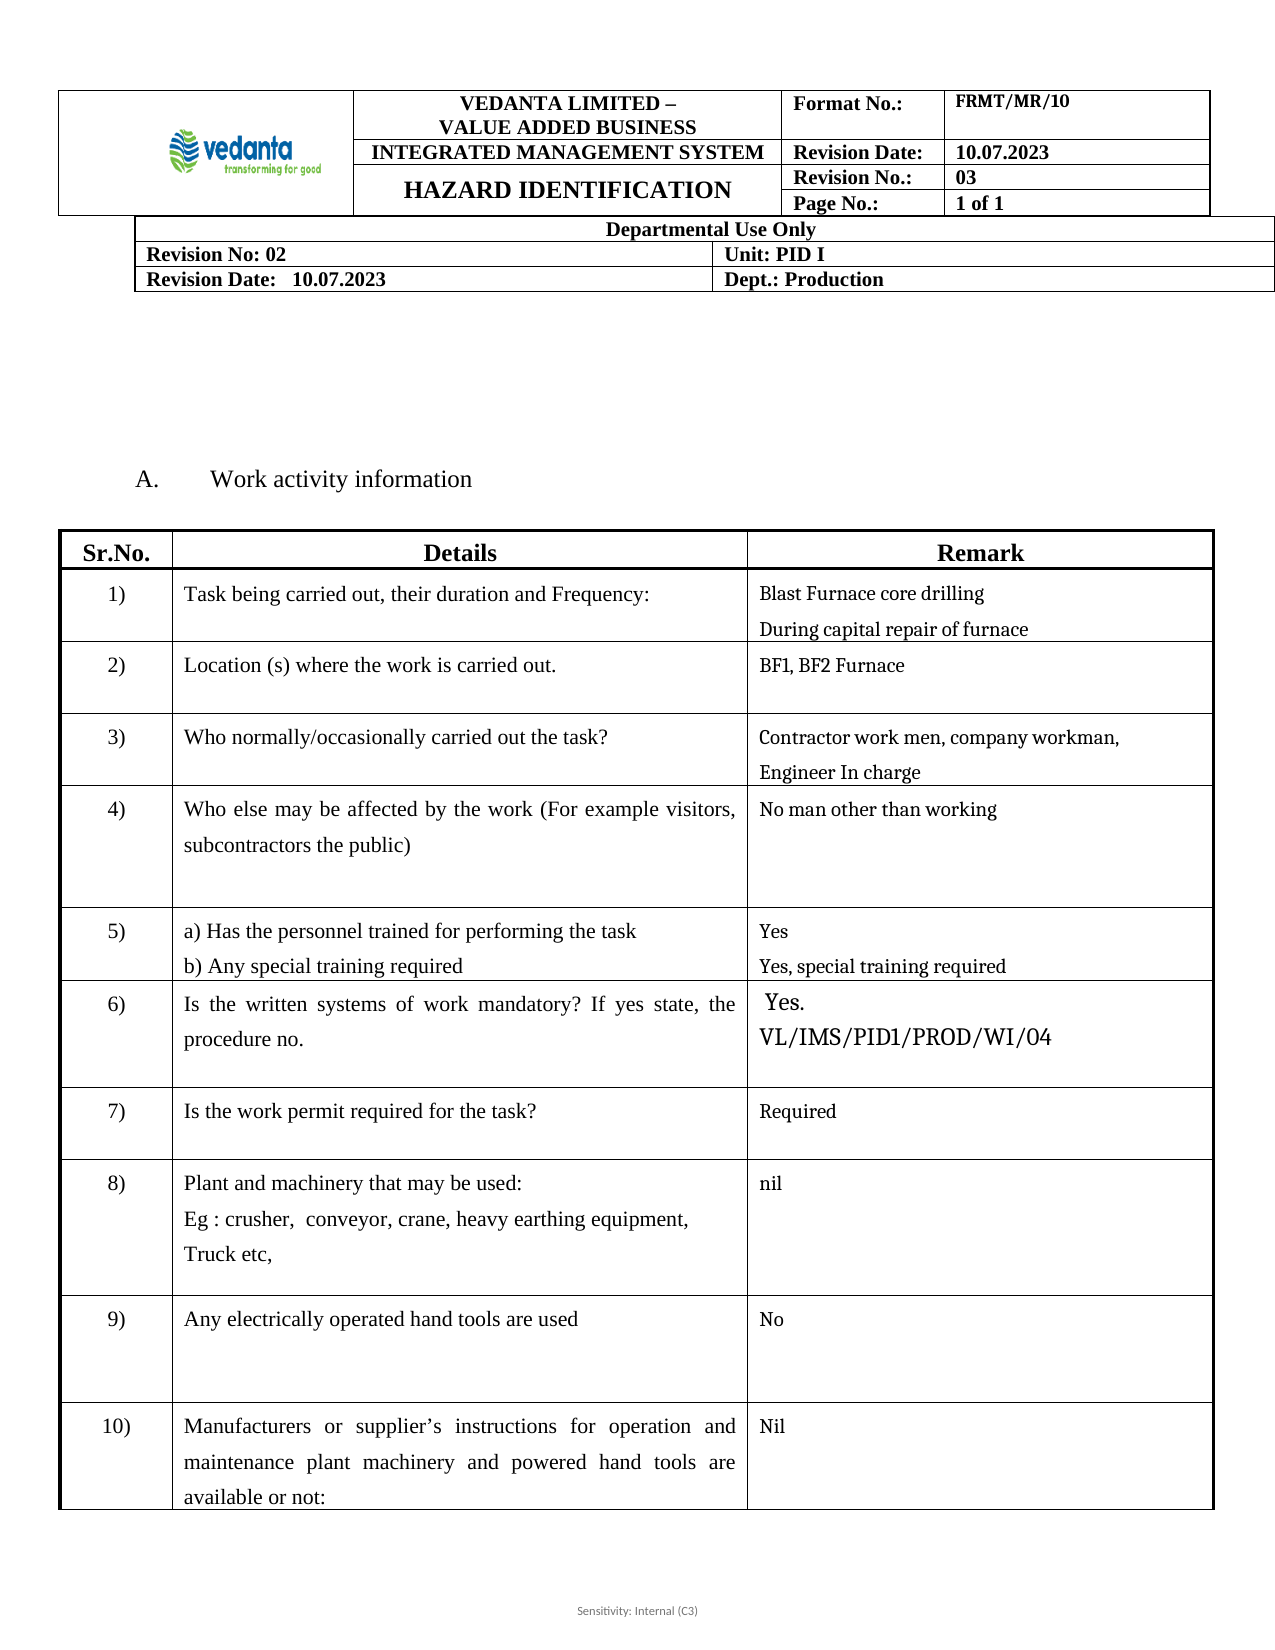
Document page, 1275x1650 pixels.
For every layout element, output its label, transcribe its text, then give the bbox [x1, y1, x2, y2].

table_header Details [173, 532, 747, 567]
table_cell 10.07.2023 [945, 140, 1209, 164]
table_cell 1 of 1 [945, 190, 1209, 214]
table_header VEDANTA LIMITED – VALUE ADDED BUSINESS [354, 91, 781, 139]
table_cell 5) [62, 908, 172, 980]
table_cell Who normally/occasionally carried out the task? [173, 714, 747, 785]
table_cell a) Has the personnel trained for performing the task b) Any special training required [173, 908, 747, 980]
table_cell Revision No.: [782, 165, 944, 189]
table_cell Revision No: 02 [136, 242, 712, 266]
table_cell Contractor work men, company workman, Engineer In charge [748, 714, 1212, 785]
table_cell Is the written systems of work mandatory? If yes state, the procedure no. [173, 981, 747, 1087]
table_header Sr.No. [62, 532, 172, 567]
table_cell 8) [62, 1160, 172, 1295]
table_header FRMT/MR/10 [945, 91, 1209, 139]
table_header Remark [748, 532, 1212, 567]
text A. Work activity information [135, 458, 1143, 493]
table_cell Revision Date: 10.07.2023 [136, 267, 712, 291]
table_cell 6) [62, 981, 172, 1087]
table_cell Required [748, 1088, 1212, 1159]
table_cell Page No.: [782, 190, 944, 214]
table_header Format No.: [782, 91, 944, 139]
table_cell 4) [62, 786, 172, 907]
table_cell Nil [748, 1403, 1212, 1509]
picture [69, 97, 354, 209]
table_cell Manufacturers or supplier’s instructions for operation and maintenance plant machinery and powered hand tools are available or not: [173, 1403, 747, 1509]
table_cell 9) [62, 1296, 172, 1402]
table_cell Plant and machinery that may be used: Eg : crusher, conveyor, crane, heavy earthing equipment, Truck etc, [173, 1160, 747, 1295]
table_header Departmental Use Only [136, 217, 1274, 241]
table_cell nil [748, 1160, 1212, 1295]
table_cell 3) [62, 714, 172, 785]
table_cell Task being carried out, their duration and Frequency: [173, 570, 747, 641]
table_cell 10) [62, 1403, 172, 1509]
table_cell Revision Date: [782, 140, 944, 164]
table_cell 2) [62, 642, 172, 713]
table_cell No [748, 1296, 1212, 1402]
table_header [59, 91, 353, 214]
table_cell Unit: PID I [713, 242, 1274, 266]
table_cell Location (s) where the work is carried out. [173, 642, 747, 713]
table_cell Any electrically operated hand tools are used [173, 1296, 747, 1402]
table_cell Yes. VL/IMS/PID1/PROD/WI/04 [748, 981, 1212, 1087]
table_cell 7) [62, 1088, 172, 1159]
table_cell HAZARD IDENTIFICATION [354, 165, 781, 214]
table_cell 1) [62, 570, 172, 641]
table_cell BF1, BF2 Furnace [748, 642, 1212, 713]
table_cell Who else may be affected by the work (For example visitors, subcontractors the public) [173, 786, 747, 907]
table_cell Dept.: Production [713, 267, 1274, 291]
table_cell Is the work permit required for the task? [173, 1088, 747, 1159]
table_cell Blast Furnace core drilling During capital repair of furnace [748, 570, 1212, 641]
table_cell INTEGRATED MANAGEMENT SYSTEM [354, 140, 781, 164]
table_cell No man other than working [748, 786, 1212, 907]
table_cell 03 [945, 165, 1209, 189]
table_cell Yes Yes, special training required [748, 908, 1212, 980]
